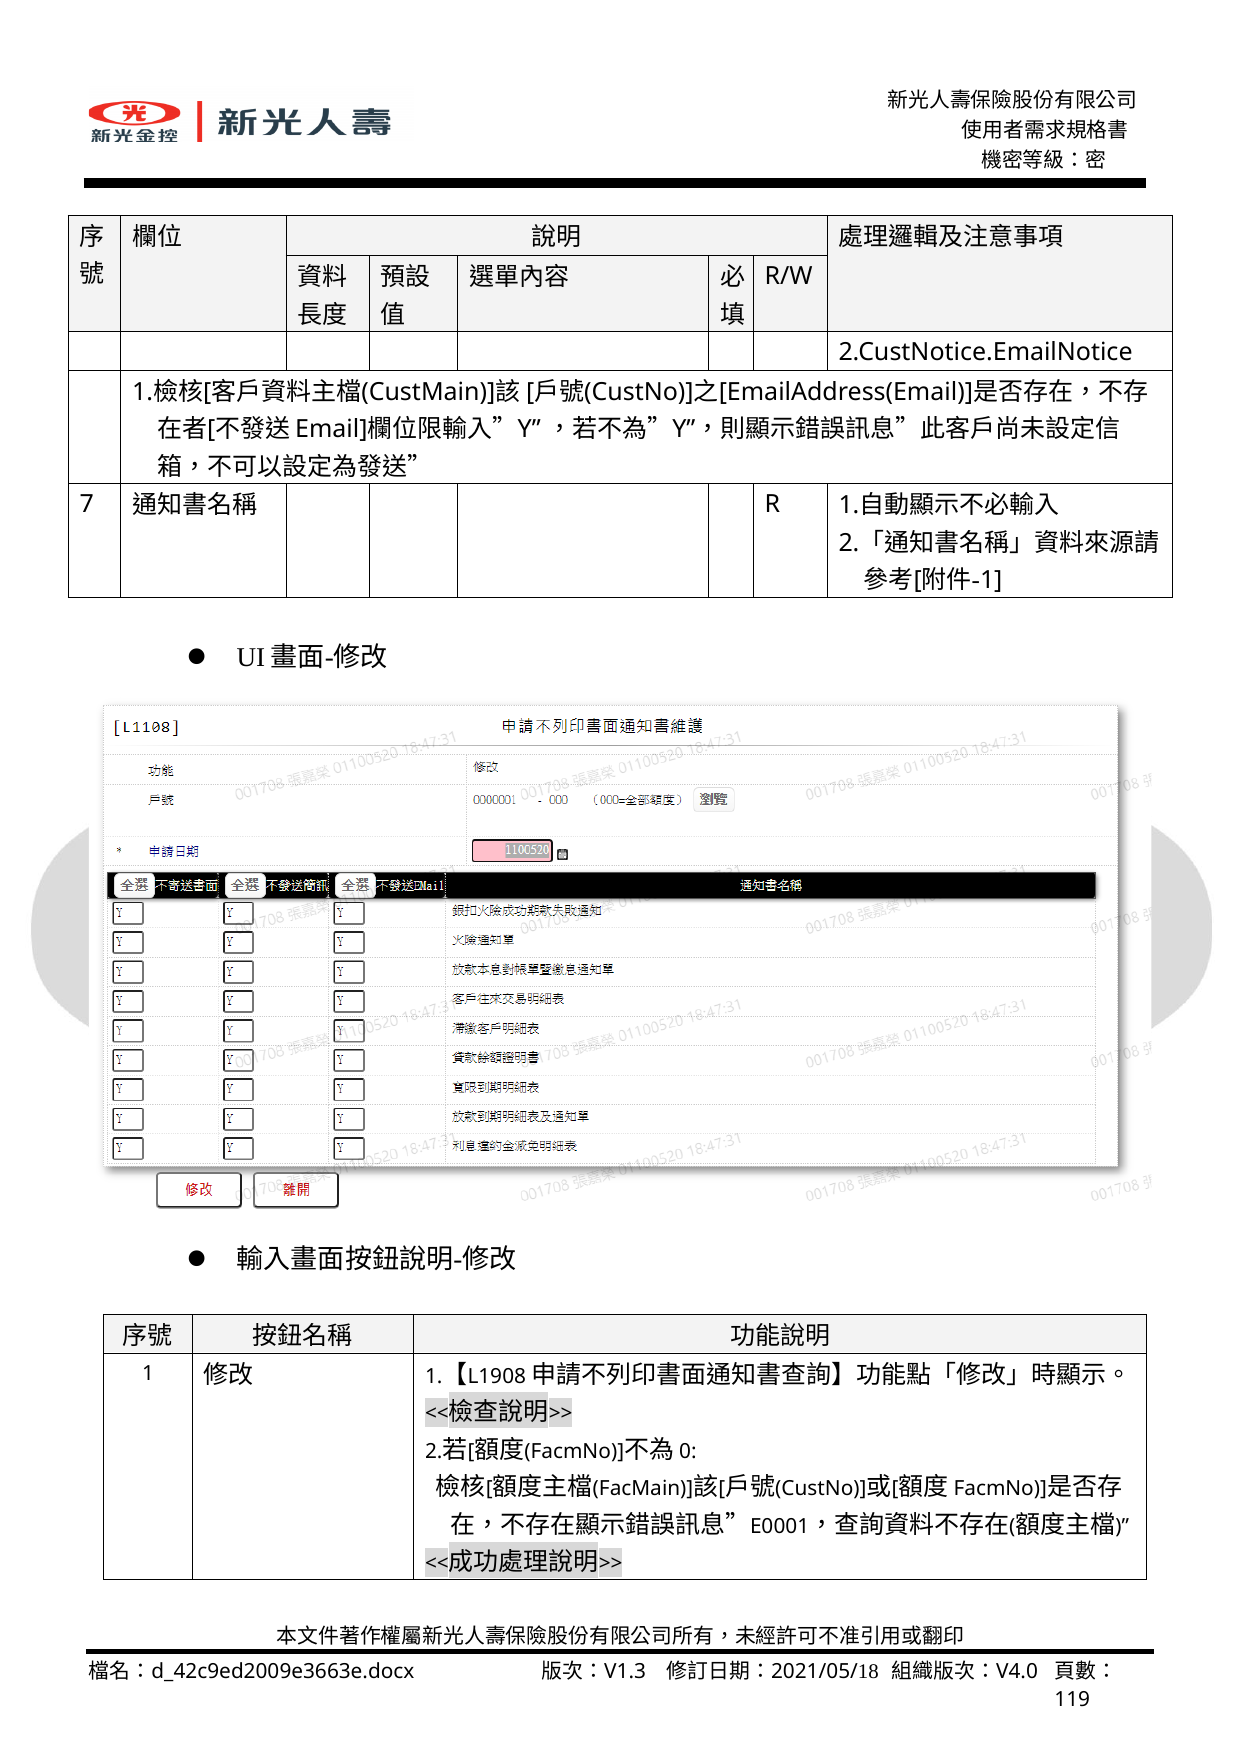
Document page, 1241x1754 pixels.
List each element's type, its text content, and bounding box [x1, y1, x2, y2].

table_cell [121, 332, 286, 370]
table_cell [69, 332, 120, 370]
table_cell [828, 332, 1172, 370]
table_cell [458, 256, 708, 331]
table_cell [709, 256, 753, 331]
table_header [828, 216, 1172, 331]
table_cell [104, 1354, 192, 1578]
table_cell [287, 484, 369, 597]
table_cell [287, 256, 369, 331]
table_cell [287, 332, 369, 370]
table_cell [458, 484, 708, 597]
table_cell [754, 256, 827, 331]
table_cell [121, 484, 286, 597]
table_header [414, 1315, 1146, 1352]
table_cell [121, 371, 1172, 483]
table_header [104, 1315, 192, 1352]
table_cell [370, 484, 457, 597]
picture [25, 688, 1215, 1224]
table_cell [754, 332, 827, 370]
picture [88, 86, 414, 142]
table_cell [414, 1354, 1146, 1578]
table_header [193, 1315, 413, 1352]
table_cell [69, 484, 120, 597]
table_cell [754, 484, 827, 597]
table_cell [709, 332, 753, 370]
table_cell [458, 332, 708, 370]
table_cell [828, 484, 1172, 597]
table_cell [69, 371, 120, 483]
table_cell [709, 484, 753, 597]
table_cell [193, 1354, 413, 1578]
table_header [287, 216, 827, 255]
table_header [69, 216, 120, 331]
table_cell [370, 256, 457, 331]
list 輸入畫面按鈕說明-修改 [186, 1237, 1152, 1276]
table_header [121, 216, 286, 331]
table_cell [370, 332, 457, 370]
list UI畫面-修改 [186, 635, 1152, 674]
